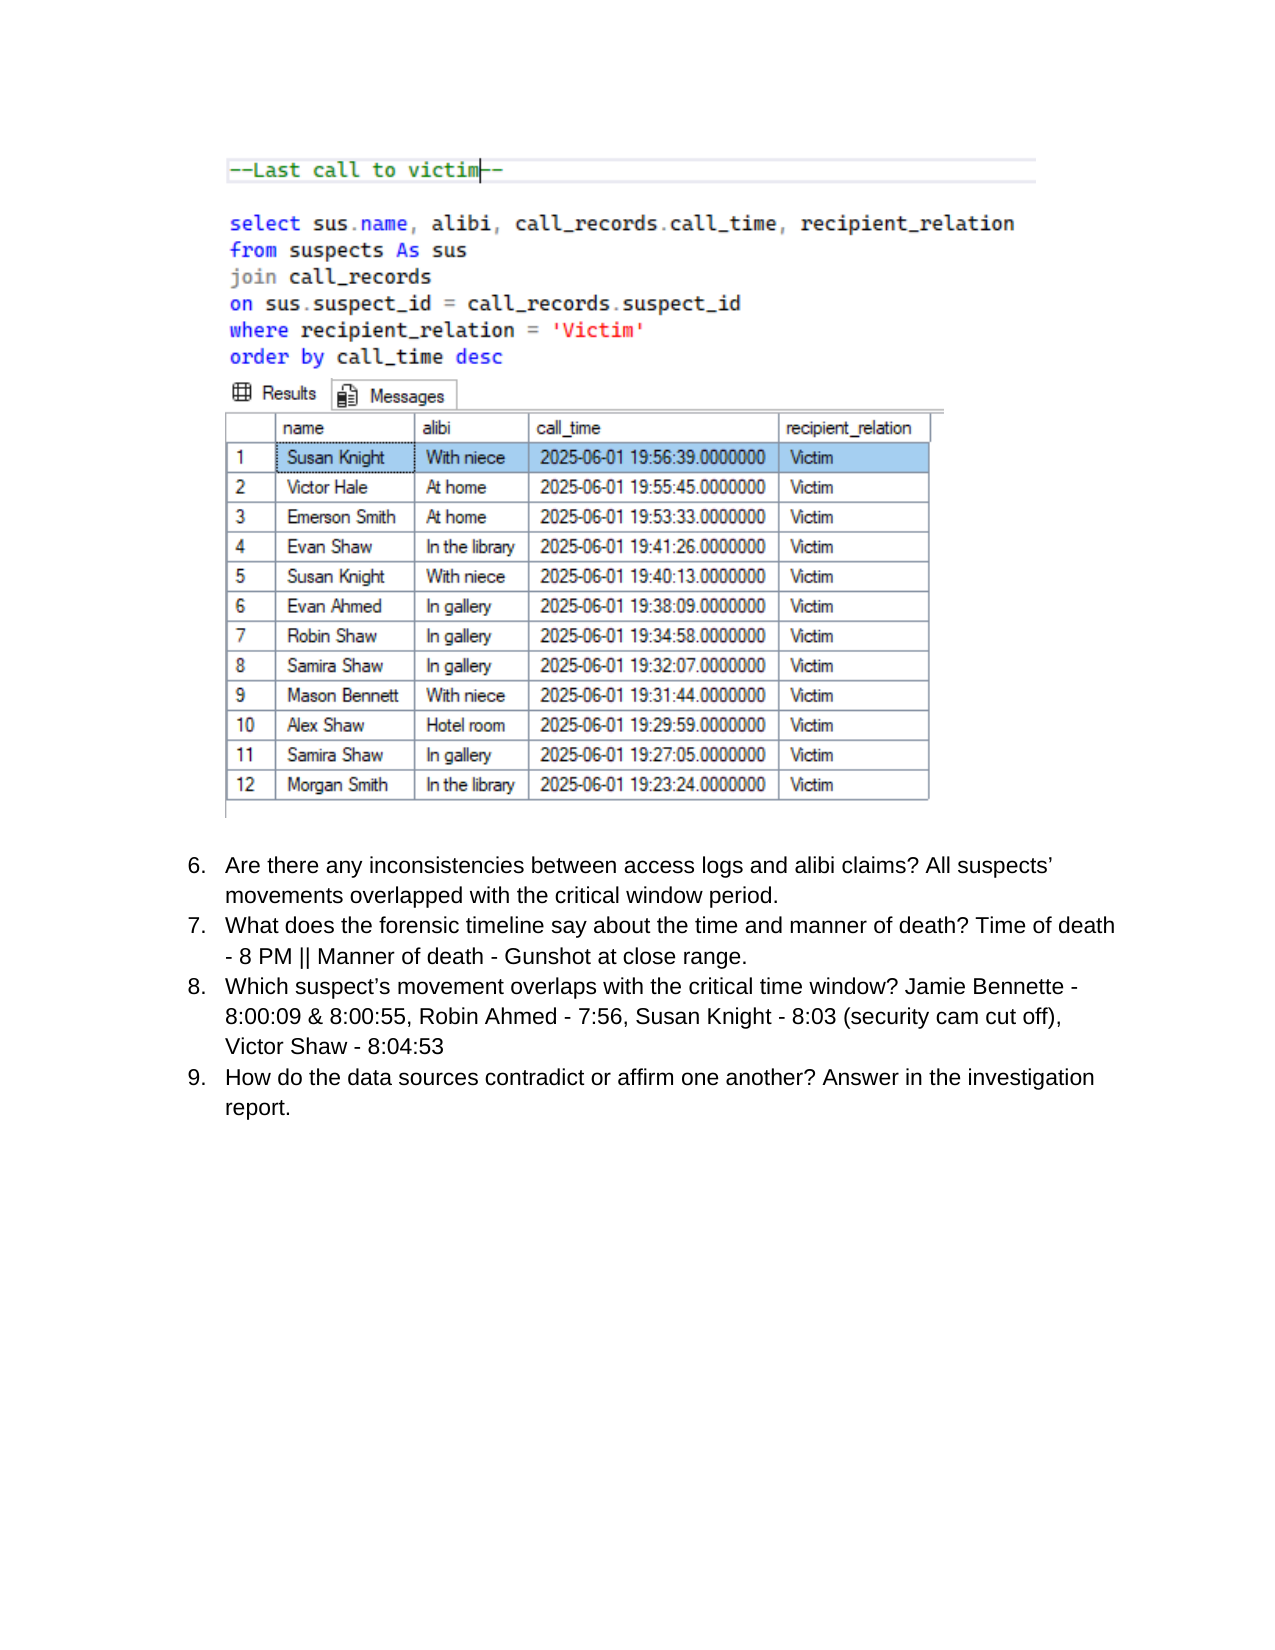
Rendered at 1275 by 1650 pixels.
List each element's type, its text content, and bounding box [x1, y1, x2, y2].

list Which suspect’s movement overlaps with the critical time window? Jamie Bennette - 8:00:09 & 8:00:55, Robin Ahmed - 7:56, Susan Knight - 8:03 (security cam cut off), Victor Shaw - 8:04:53 [187, 973, 1125, 1059]
picture [225, 150, 1036, 375]
list Are there any inconsistencies between access logs and alibi claims? All suspects’ movements overlapped with the critical window period. [187, 852, 1125, 908]
list What does the forensic timeline say about the time and manner of death? Time of death - 8 PM || Manner of death - Gunshot at close range. [187, 912, 1125, 969]
list How do the data sources contradict or affirm one another? Answer in the investigation report. [187, 1063, 1125, 1120]
picture [225, 378, 944, 818]
